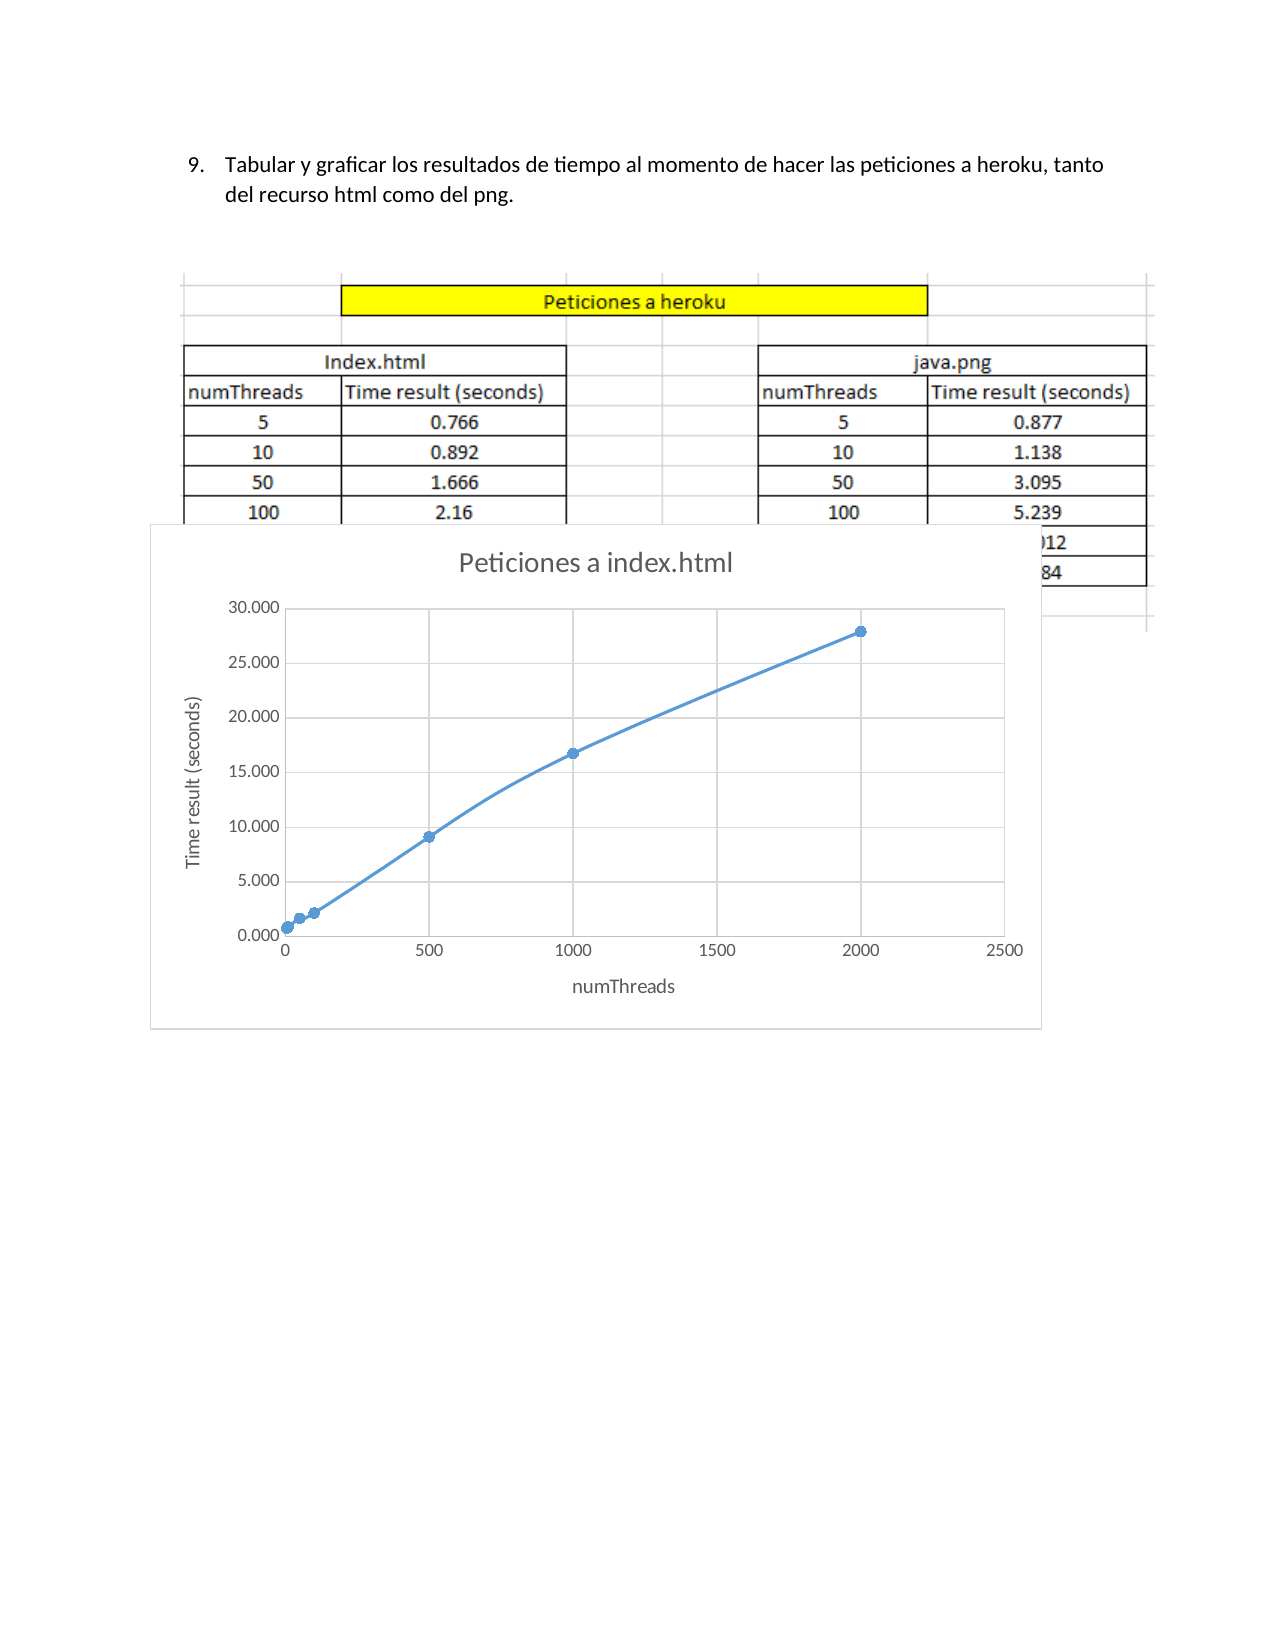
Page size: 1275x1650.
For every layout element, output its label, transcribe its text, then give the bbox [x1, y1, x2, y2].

picture [179, 273, 1155, 632]
list Tabular y graficar los resultados de tiempo al momento de hacer las peticiones a heroku, tanto del recurso html como del png. [187, 150, 1125, 208]
